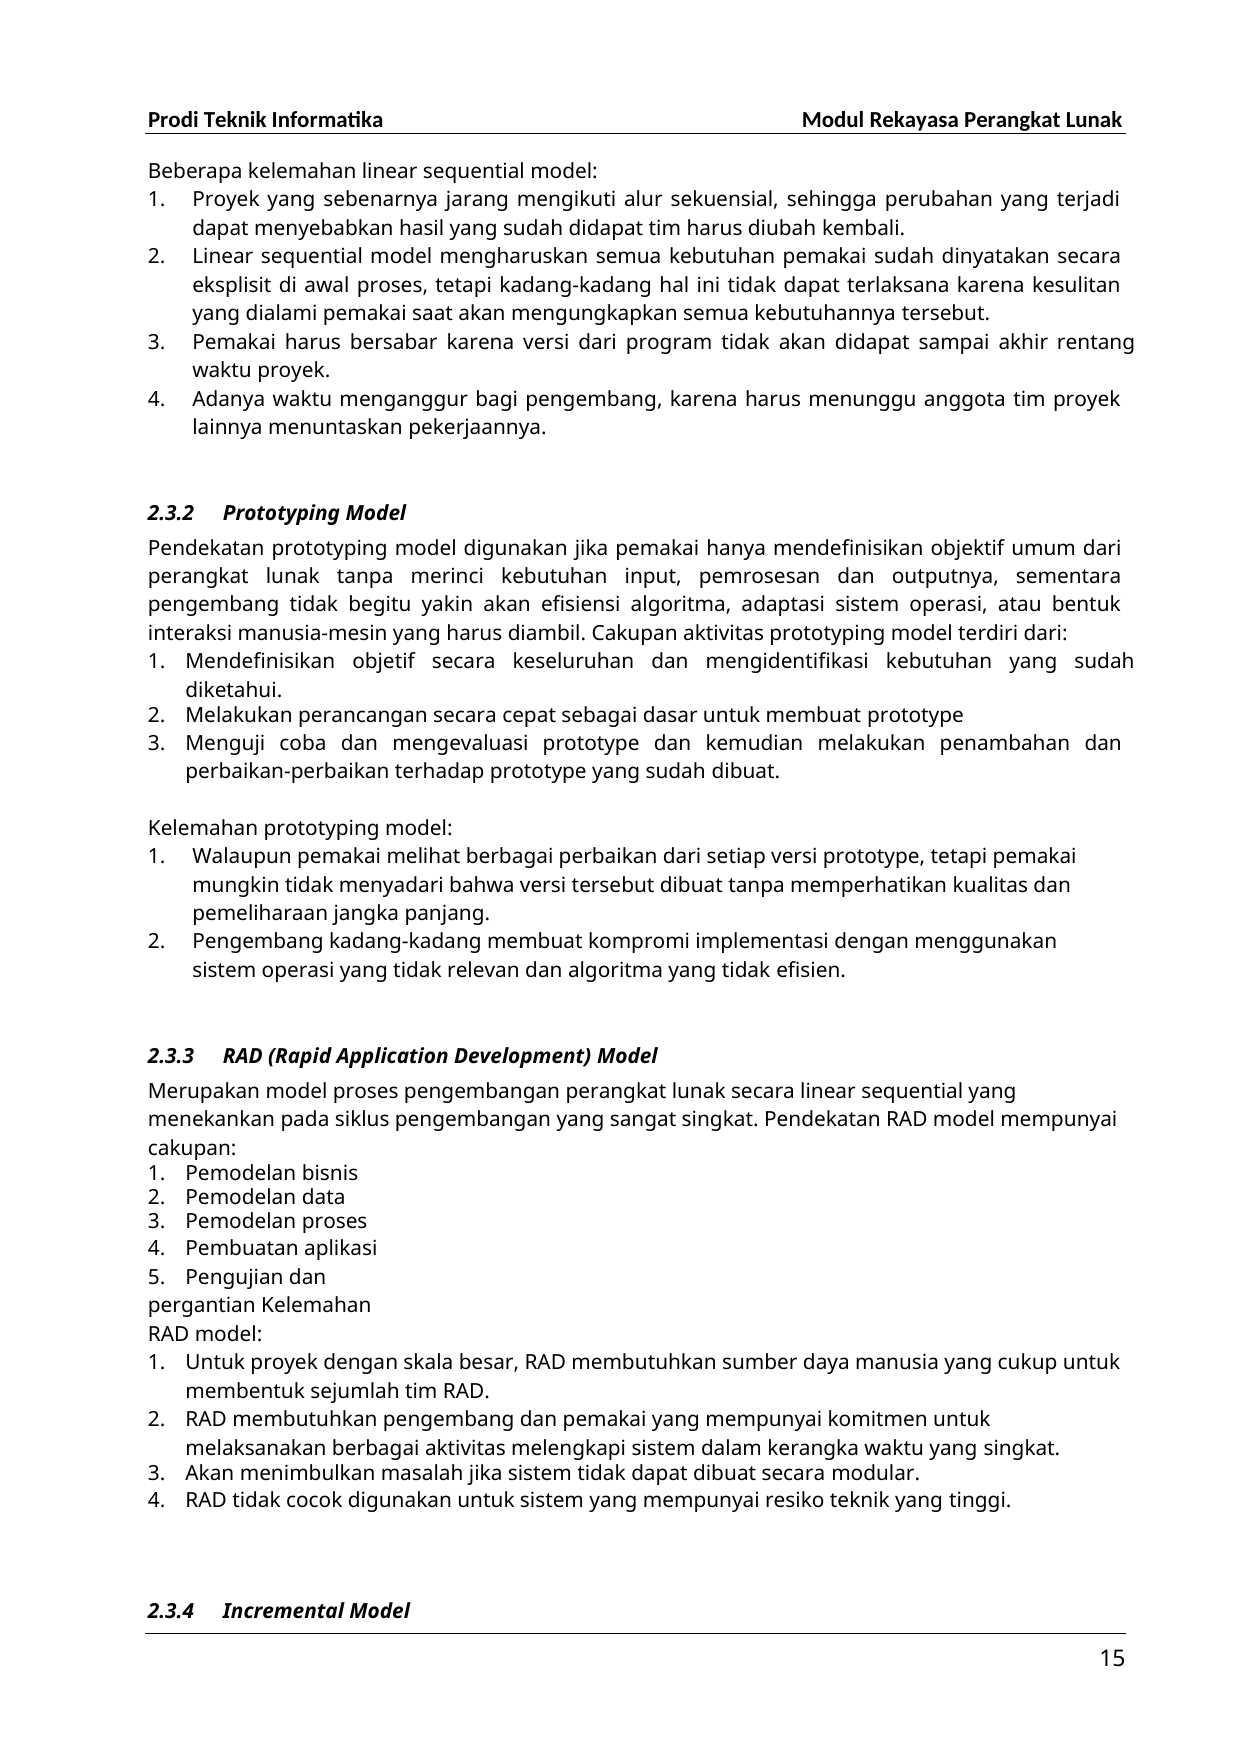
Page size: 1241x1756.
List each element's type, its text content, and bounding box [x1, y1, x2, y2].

list Pengembang kadang-kadang membuat kompromi implementasi dengan menggunakan sistem operasi yang tidak relevan dan algoritma yang tidak efisien. [148, 927, 1121, 983]
text Merupakan model proses pengembangan perangkat lunak secara linear sequential yang menekankan pada siklus pengembangan yang sangat singkat. Pendekatan RAD model mempunyai cakupan: [148, 1076, 1136, 1161]
list Pemodelan bisnis [148, 1161, 1136, 1185]
text Beberapa kelemahan linear sequential model: [148, 156, 1136, 184]
list Mendefinisikan objetif secara keseluruhan dan mengidentifikasi kebutuhan yang sudah diketahui. [148, 647, 1136, 703]
list Pengujian dan pergantian Kelemahan RAD model: [148, 1262, 393, 1347]
list Walaupun pemakai melihat berbagai perbaikan dari setiap versi prototype, tetapi pemakai mungkin tidak menyadari bahwa versi tersebut dibuat tanpa memperhatikan kualitas dan pemeliharaan jangka panjang. [148, 841, 1121, 927]
list Linear sequential model mengharuskan semua kebutuhan pemakai sudah dinyatakan secara eksplisit di awal proses, tetapi kadang-kadang hal ini tidak dapat terlaksana karena kesulitan yang dialami pemakai saat akan mengungkapkan semua kebutuhannya tersebut. [148, 241, 1122, 327]
text Pendekatan prototyping model digunakan jika pemakai hanya mendefinisikan objektif umum dari perangkat lunak tanpa merinci kebutuhan input, pemrosesan dan outputnya, sementara pengembang tidak begitu yakin akan efisiensi algoritma, adaptasi sistem operasi, atau bentuk interaksi manusia-mesin yang harus diambil. Cakupan aktivitas prototyping model terdiri dari: [148, 533, 1122, 646]
list RAD (Rapid Application Development) Model [148, 1041, 1136, 1069]
list Pemodelan proses [148, 1209, 1136, 1233]
list Pembuatan aplikasi [148, 1233, 1136, 1262]
list Proyek yang sebenarnya jarang mengikuti alur sekuensial, sehingga perubahan yang terjadi dapat menyebabkan hasil yang sudah didapat tim harus diubah kembali. [148, 184, 1121, 241]
list RAD membutuhkan pengembang dan pemakai yang mempunyai komitmen untuk melaksanakan berbagai aktivitas melengkapi sistem dalam kerangka waktu yang singkat. [148, 1404, 1121, 1461]
list Adanya waktu menganggur bagi pengembang, karena harus menunggu anggota tim proyek lainnya menuntaskan pekerjaannya. [148, 384, 1121, 441]
list Incremental Model [148, 1596, 1136, 1624]
text Kelemahan prototyping model: [148, 813, 1136, 841]
list RAD tidak cocok digunakan untuk sistem yang mempunyai resiko teknik yang tinggi. [148, 1485, 1136, 1513]
list Pemakai harus bersabar karena versi dari program tidak akan didapat sampai akhir rentang waktu proyek. [148, 327, 1136, 384]
list Untuk proyek dengan skala besar, RAD membutuhkan sumber daya manusia yang cukup untuk membentuk sejumlah tim RAD. [148, 1347, 1122, 1404]
list Menguji coba dan mengevaluasi prototype dan kemudian melakukan penambahan dan perbaikan-perbaikan terhadap prototype yang sudah dibuat. [148, 728, 1122, 784]
list Pemodelan data [148, 1185, 1136, 1209]
list Prototyping Model [148, 498, 1136, 527]
list Akan menimbulkan masalah jika sistem tidak dapat dibuat secara modular. [148, 1461, 1136, 1485]
list Melakukan perancangan secara cepat sebagai dasar untuk membuat prototype [148, 704, 1136, 728]
